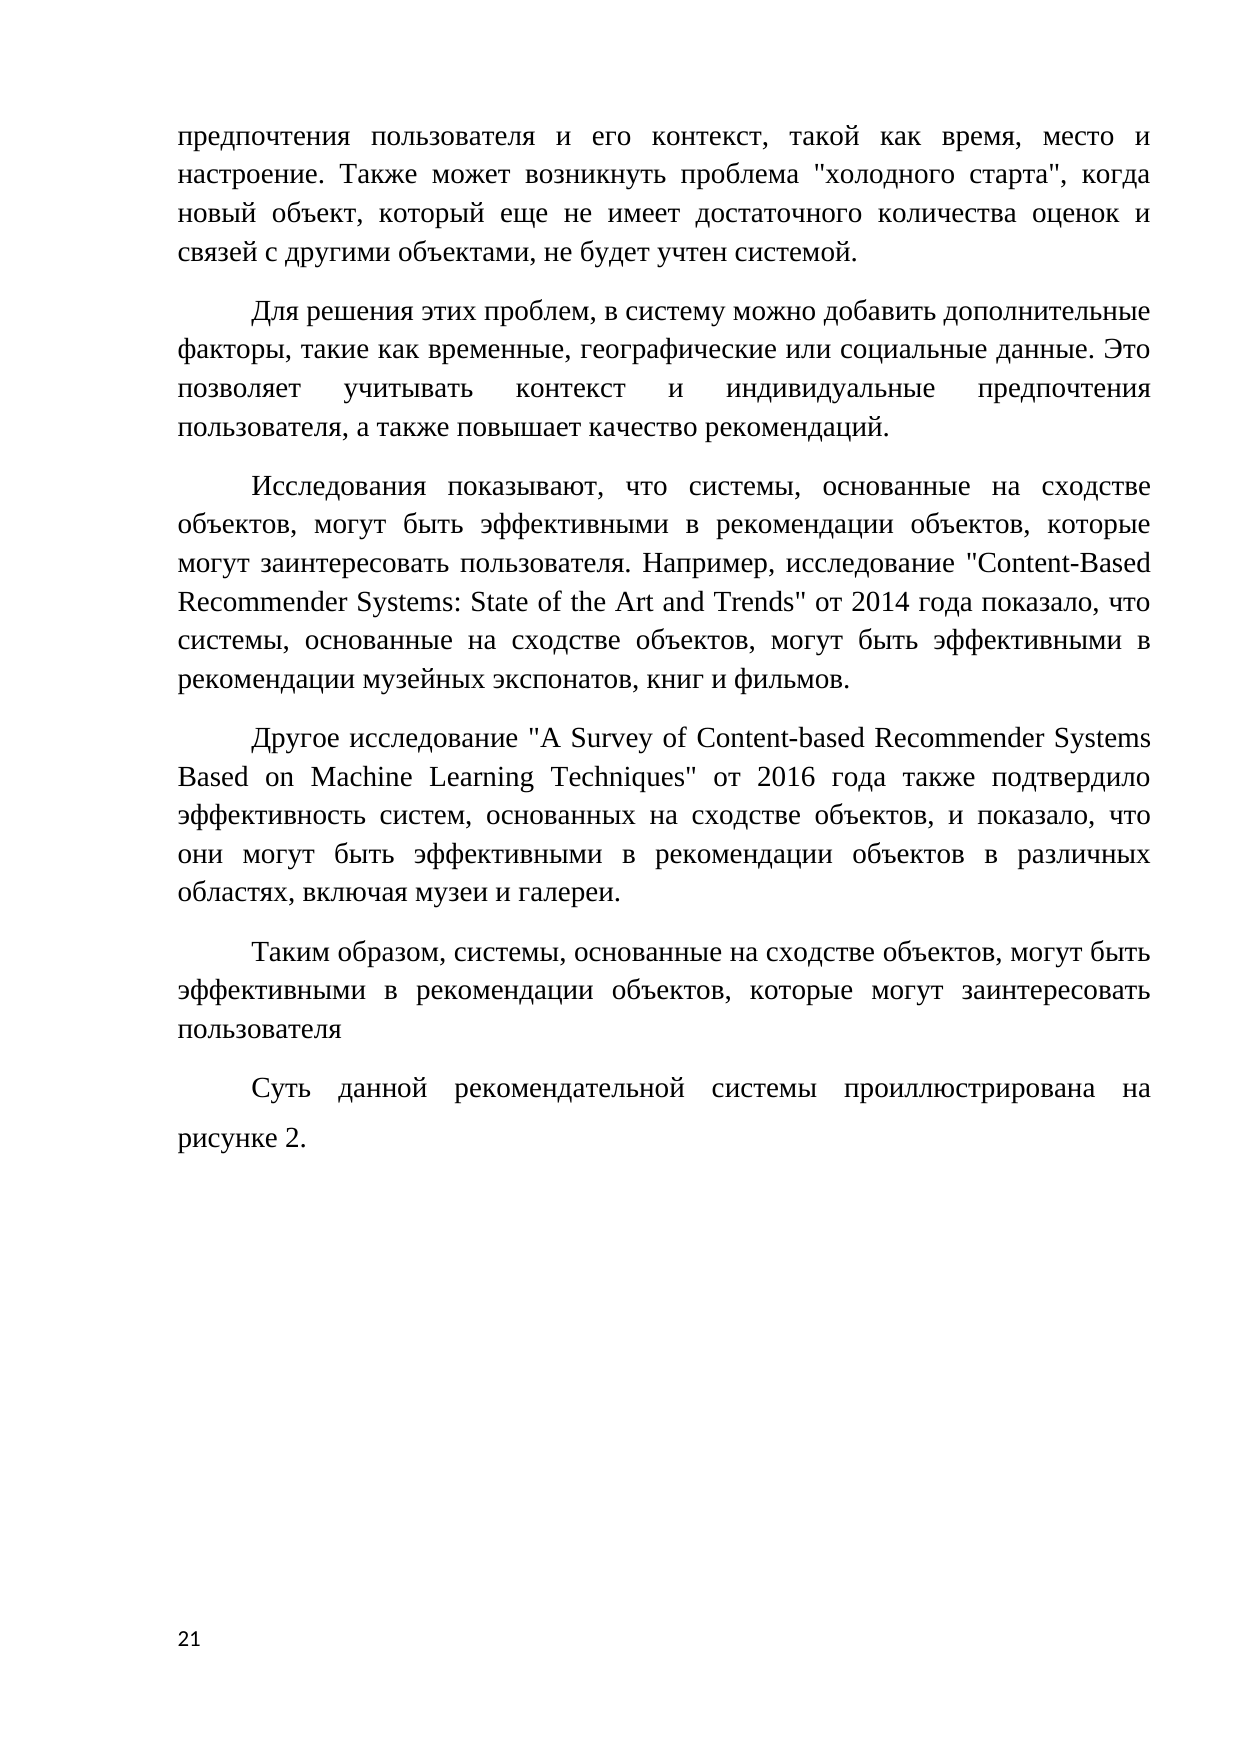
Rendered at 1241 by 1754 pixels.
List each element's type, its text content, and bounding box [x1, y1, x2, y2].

text Таким образом, системы, основанные на сходстве объектов, могут быть эффективными в рекомендации объектов, которые могут заинтересовать пользователя [177, 934, 1152, 1044]
text Другое исследование "A Survey of Content-based Recommender Systems Based on Machine Learning Techniques" от 2016 года также подтвердило эффективность систем, основанных на сходстве объектов, и показало, что они могут быть эффективными в рекомендации объектов в различных областях, включая музеи и галереи. [177, 720, 1152, 908]
text Суть данной рекомендательной системы проиллюстрирована на рисунке 2. [177, 1070, 1152, 1154]
